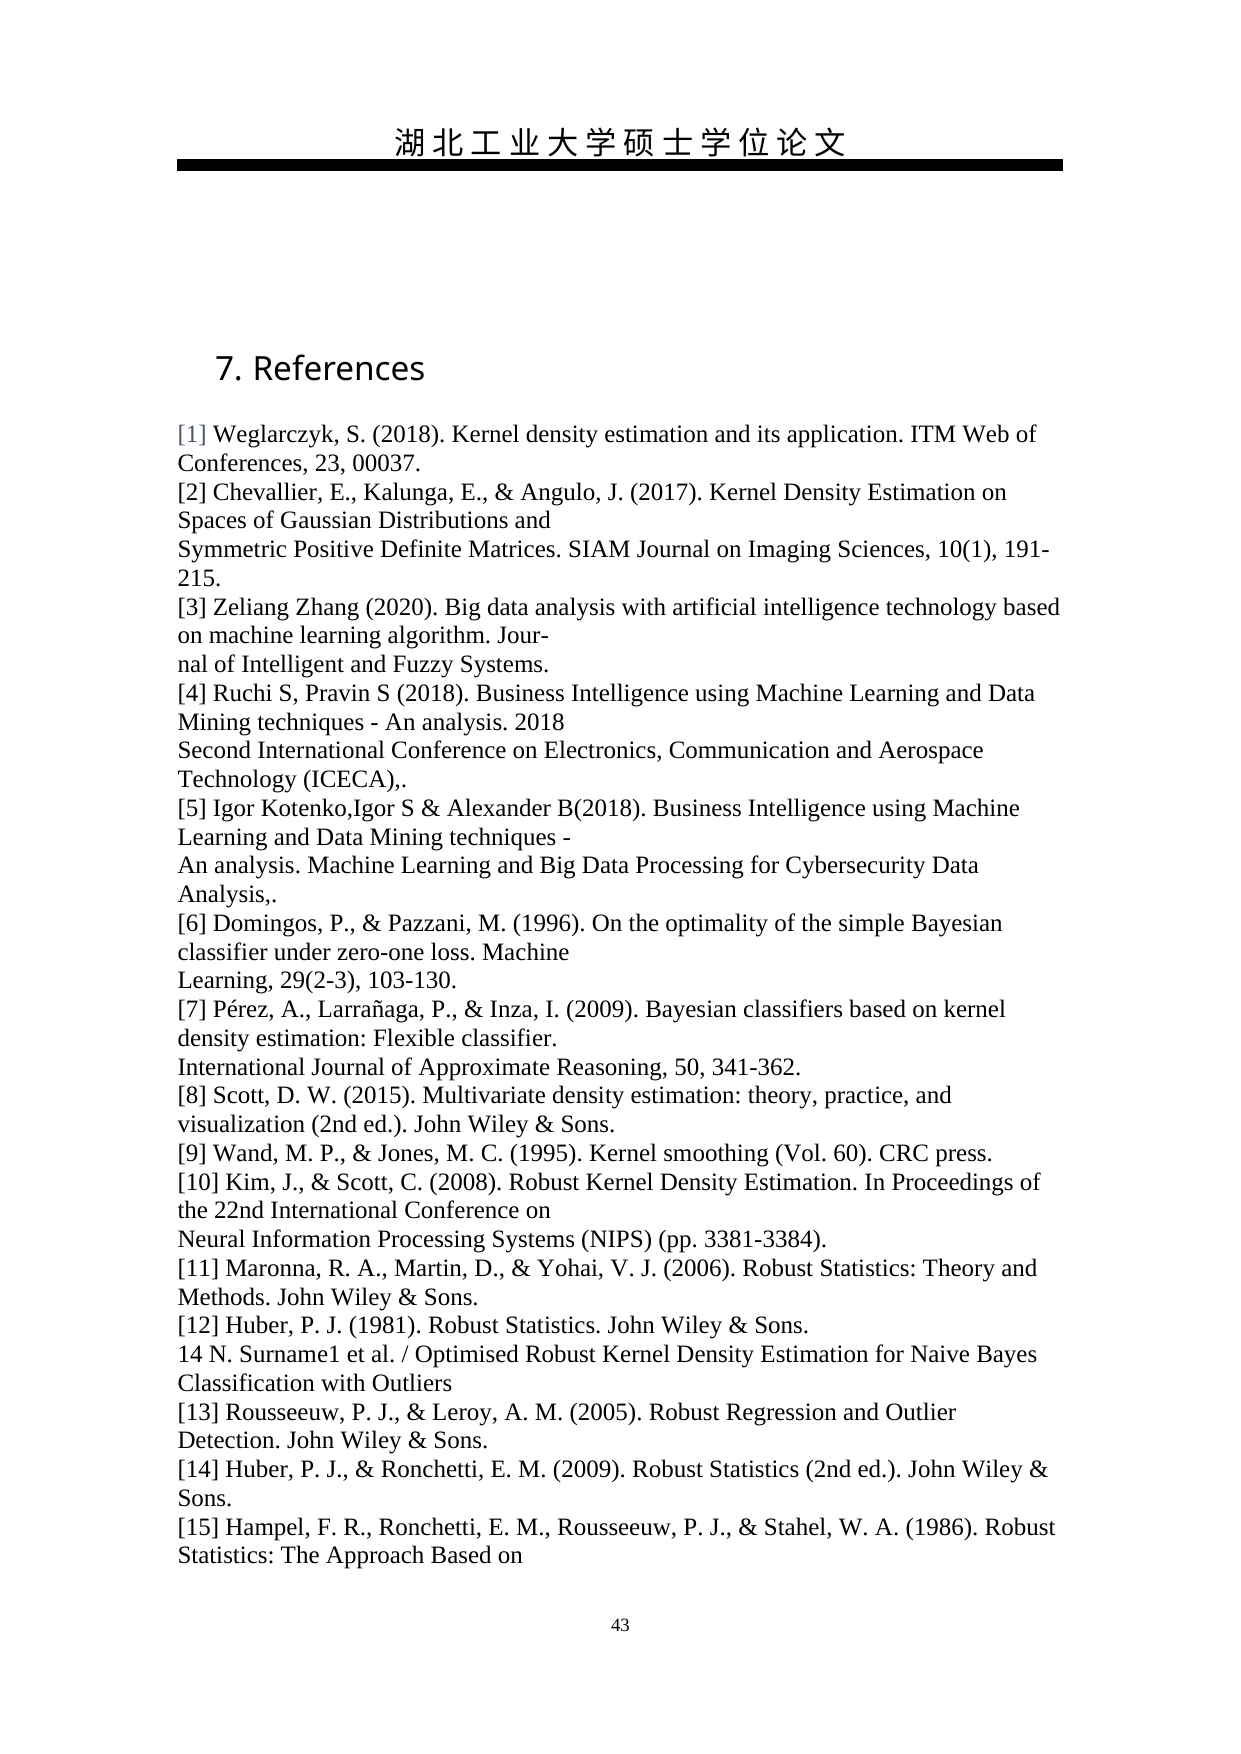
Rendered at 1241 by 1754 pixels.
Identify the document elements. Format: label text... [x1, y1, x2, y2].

text [1] Weglarczyk, S. (2018). Kernel density estimation and its application. ITM Web of Conferences, 23, 00037. [2] Chevallier, E., Kalunga, E., & Angulo, J. (2017). Kernel Density Estimation on Spaces of Gaussian Distributions and Symmetric Positive Definite Matrices. SIAM Journal on Imaging Sciences, 10(1), 191-215. [3] Zeliang Zhang (2020). Big data analysis with artificial intelligence technology based on machine learning algorithm. Jour- nal of Intelligent and Fuzzy Systems. [4] Ruchi S, Pravin S (2018). Business Intelligence using Machine Learning and Data Mining techniques - An analysis. 2018 Second International Conference on Electronics, Communication and Aerospace Technology (ICECA),. [5] Igor Kotenko,Igor S & Alexander B(2018). Business Intelligence using Machine Learning and Data Mining techniques - An analysis. Machine Learning and Big Data Processing for Cybersecurity Data Analysis,. [6] Domingos, P., & Pazzani, M. (1996). On the optimality of the simple Bayesian classifier under zero-one loss. Machine Learning, 29(2-3), 103-130. [7] Pérez, A., Larrañaga, P., & Inza, I. (2009). Bayesian classifiers based on kernel density estimation: Flexible classifier. International Journal of Approximate Reasoning, 50, 341-362. [8] Scott, D. W. (2015). Multivariate density estimation: theory, practice, and visualization (2nd ed.). John Wiley & Sons. [9] Wand, M. P., & Jones, M. C. (1995). Kernel smoothing (Vol. 60). CRC press. [10] Kim, J., & Scott, C. (2008). Robust Kernel Density Estimation. In Proceedings of the 22nd International Conference on Neural Information Processing Systems (NIPS) (pp. 3381-3384). [11] Maronna, R. A., Martin, D., & Yohai, V. J. (2006). Robust Statistics: Theory and Methods. John Wiley & Sons. [12] Huber, P. J. (1981). Robust Statistics. John Wiley & Sons. [177, 419, 1063, 1339]
subtitle References [215, 345, 1063, 390]
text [177, 1339, 1063, 1569]
